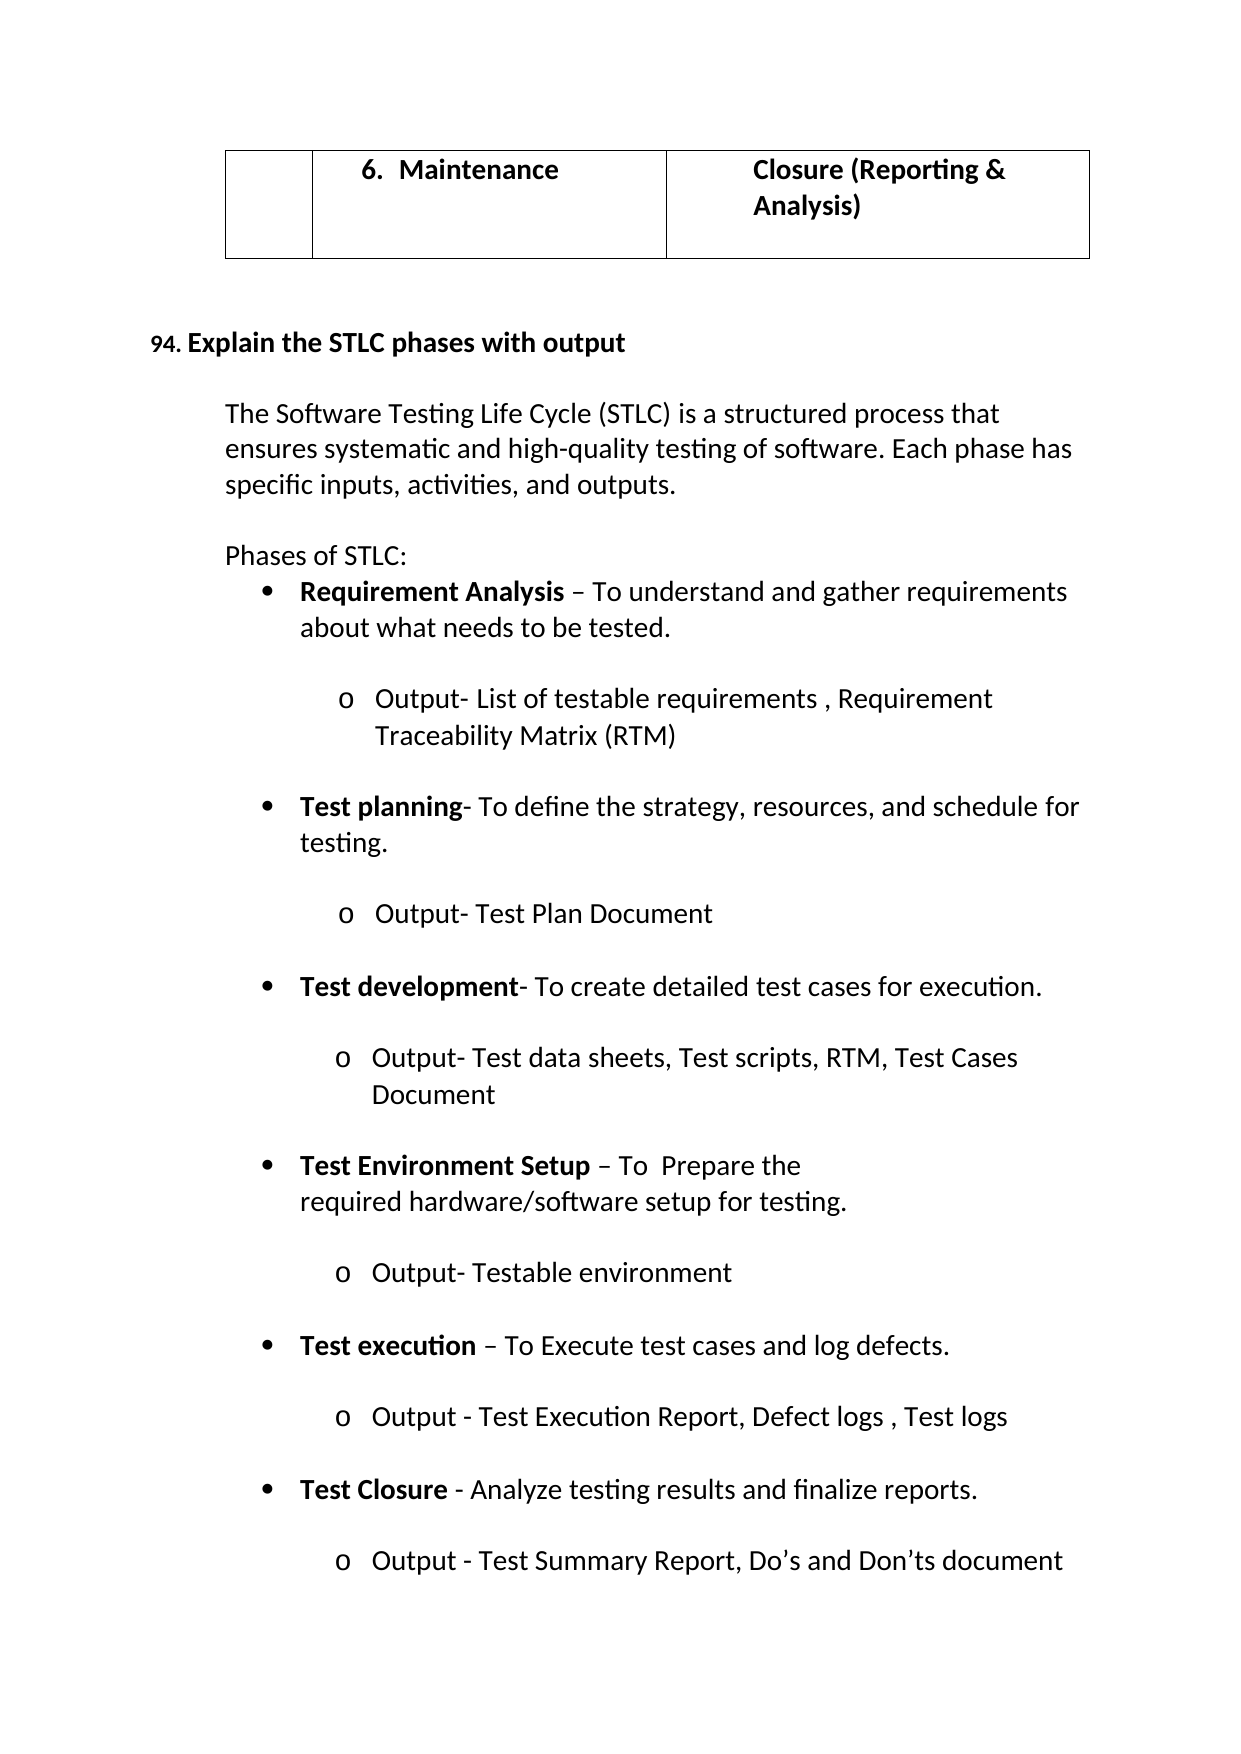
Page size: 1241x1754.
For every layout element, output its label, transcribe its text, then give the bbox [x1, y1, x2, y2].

list Test planning- To define the strategy, resources, and schedule for testing. [262, 788, 1090, 859]
list Test Closure - Analyze testing results and finalize reports. [262, 1471, 1090, 1507]
list Test execution – To Execute test cases and log defects. [262, 1327, 1090, 1363]
list Phases of STLC: [225, 537, 1090, 573]
list Output- List of testable requirements , Requirement Traceability Matrix (RTM) [337, 680, 1090, 753]
table_cell 5 [226, 151, 312, 258]
list Output- Testable environment [334, 1254, 1090, 1291]
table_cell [313, 151, 666, 258]
list The Software Testing Life Cycle (STLC) is a structured process that ensures systematic and high-quality testing of software. Each phase has specific inputs, activities, and outputs. [225, 395, 1090, 502]
list Output - Test Execution Report, Defect logs , Test logs [334, 1398, 1090, 1435]
list Output- Test Plan Document [337, 895, 1090, 932]
list Explain the STLC phases with output [150, 324, 1090, 359]
list Test Environment Setup – To Prepare the required hardware/software setup for testing. [262, 1147, 1090, 1219]
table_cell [667, 151, 1089, 258]
list Test development- To create detailed test cases for execution. [262, 968, 1090, 1003]
list Requirement Analysis – To understand and gather requirements about what needs to be tested. [262, 573, 1090, 644]
list Output- Test data sheets, Test scripts, RTM, Test Cases Document [334, 1039, 1090, 1112]
list Output - Test Summary Report, Do’s and Don’ts document [334, 1542, 1090, 1579]
